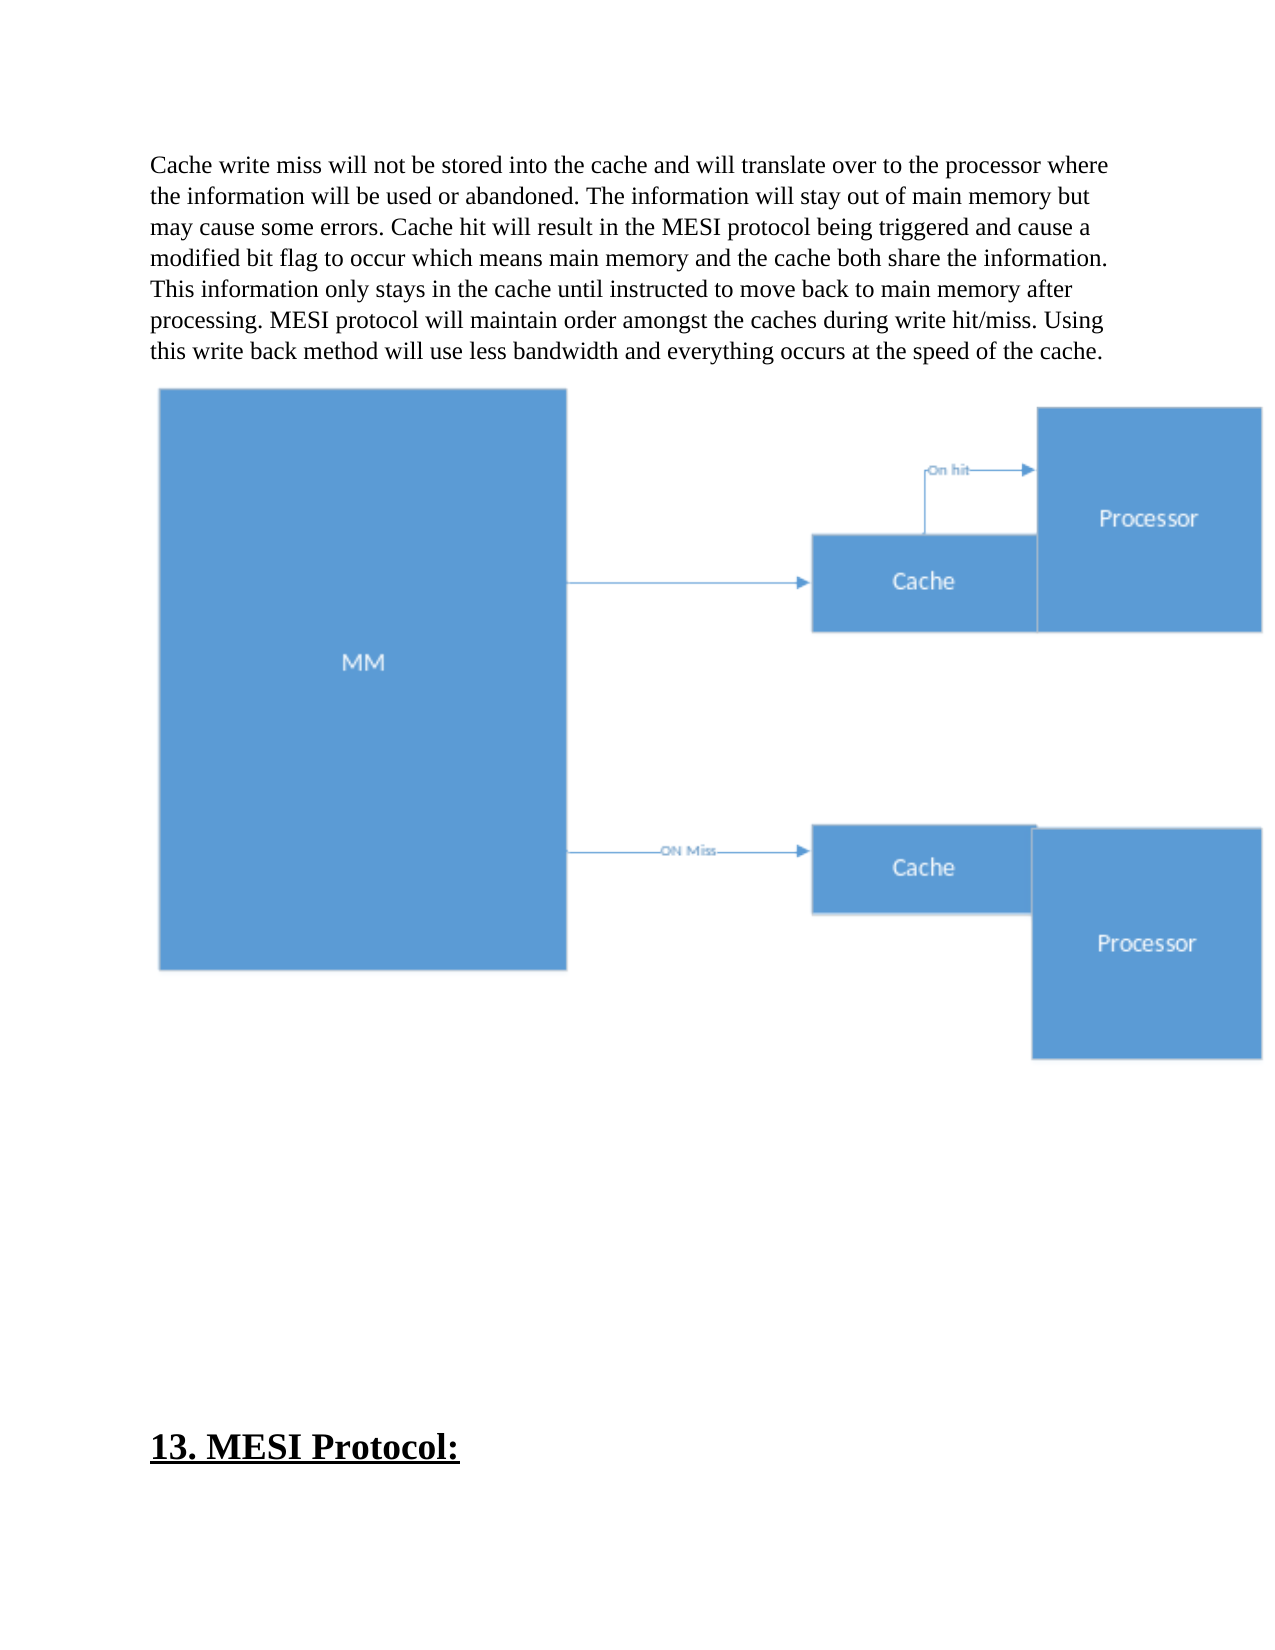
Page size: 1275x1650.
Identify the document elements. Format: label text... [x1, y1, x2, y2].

text 13. MESI Protocol: [150, 1424, 1125, 1467]
text Cache write miss will not be stored into the cache and will translate over to the processor where the information will be used or abandoned. The information will stay out of main memory but may cause some errors. Cache hit will result in the MESI protocol being triggered and cause a modified bit flag to occur which means main memory and the cache both share the information. This information only stays in the cache until instructed to move back to main memory after processing. MESI protocol will maintain order amongst the caches during write hit/miss. Using this write back method will use less bandwidth and everything occurs at the speed of the cache. [150, 150, 1125, 365]
